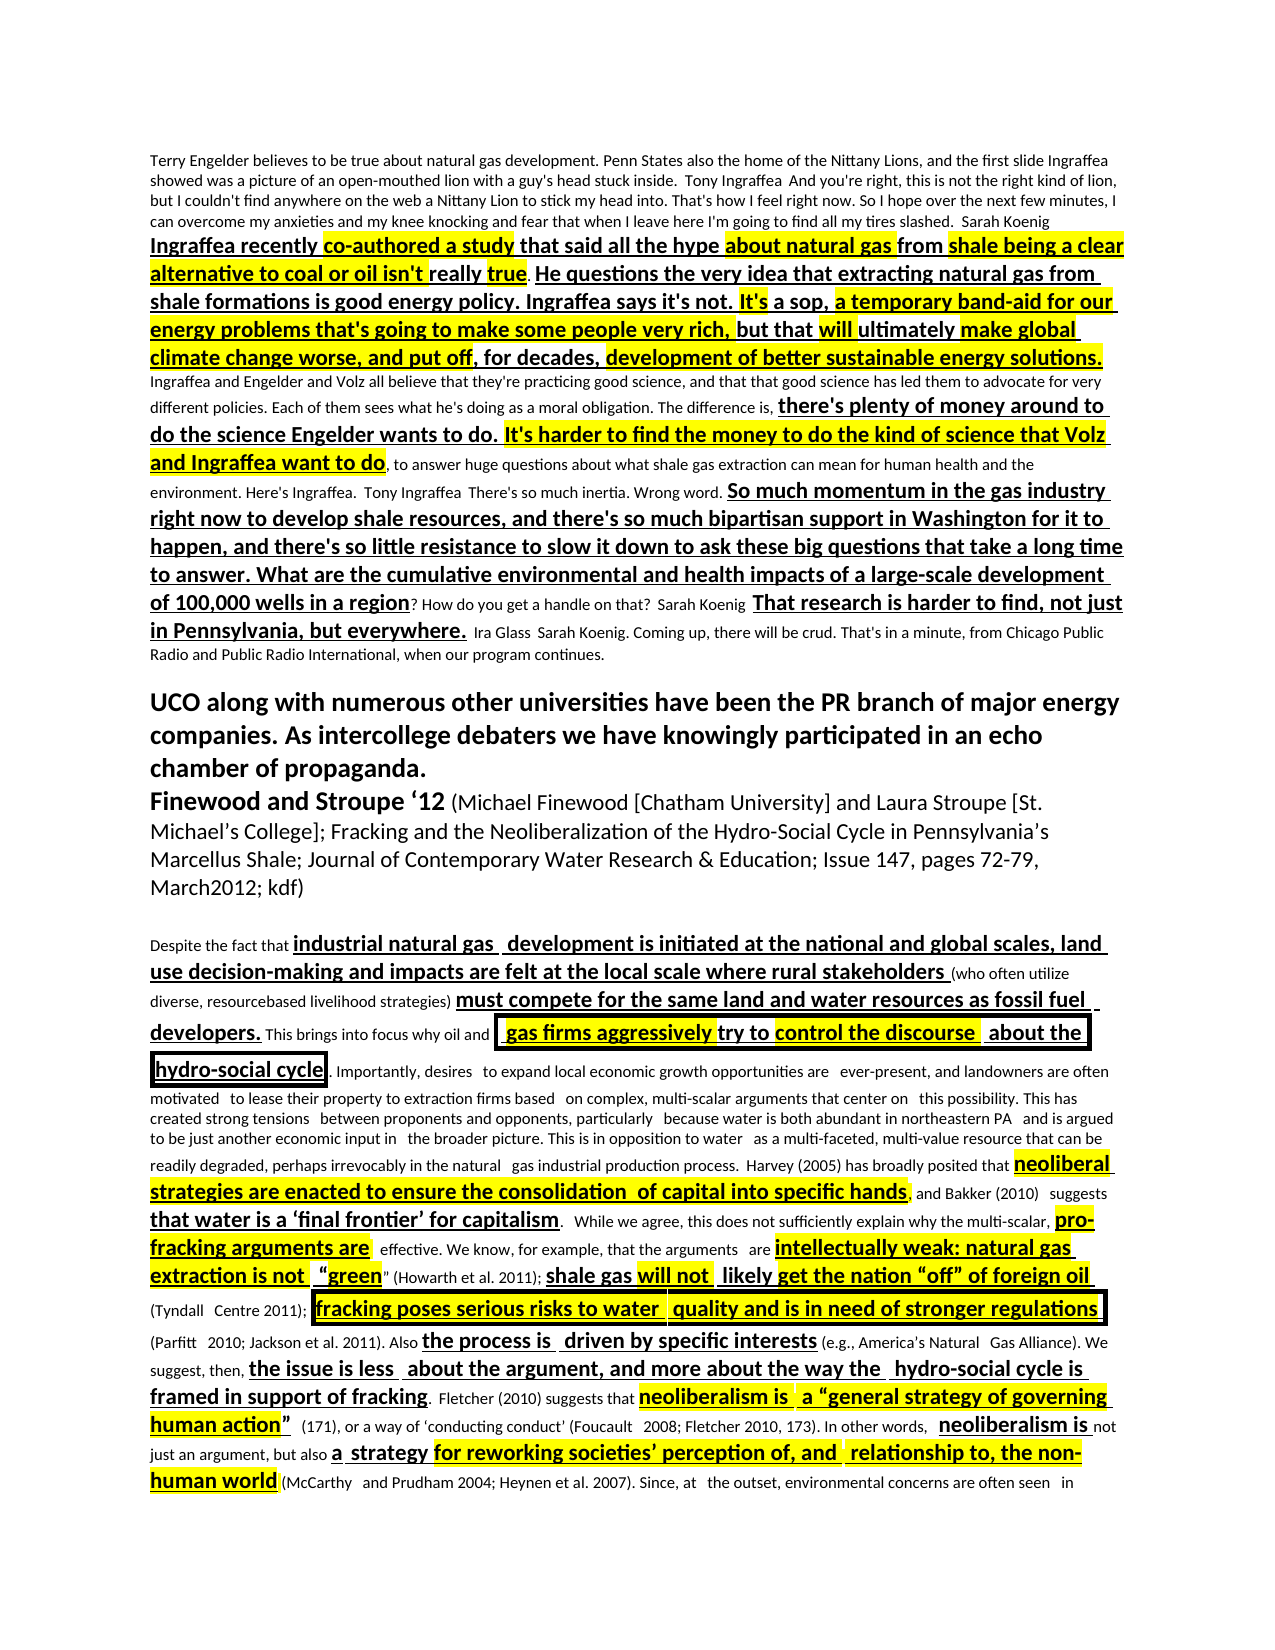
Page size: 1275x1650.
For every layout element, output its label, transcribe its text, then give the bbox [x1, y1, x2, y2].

text Finewood and Stroupe ‘12 (Michael Finewood [Chatham University] and Laura Stroupe [St. Michael’s College]; Fracking and the Neoliberalization of the Hydro-Social Cycle in Pennsylvania’s Marcellus Shale; Journal of Contemporary Water Research & Education; Issue 147, pages 72-79, March2012; kdf) [150, 784, 1125, 901]
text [150, 150, 1125, 664]
subtitle UCO along with numerous other universities have been the PR branch of major energy companies. As intercollege debaters we have knowingly participated in an echo chamber of propaganda. [150, 685, 1125, 784]
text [150, 929, 1125, 1494]
